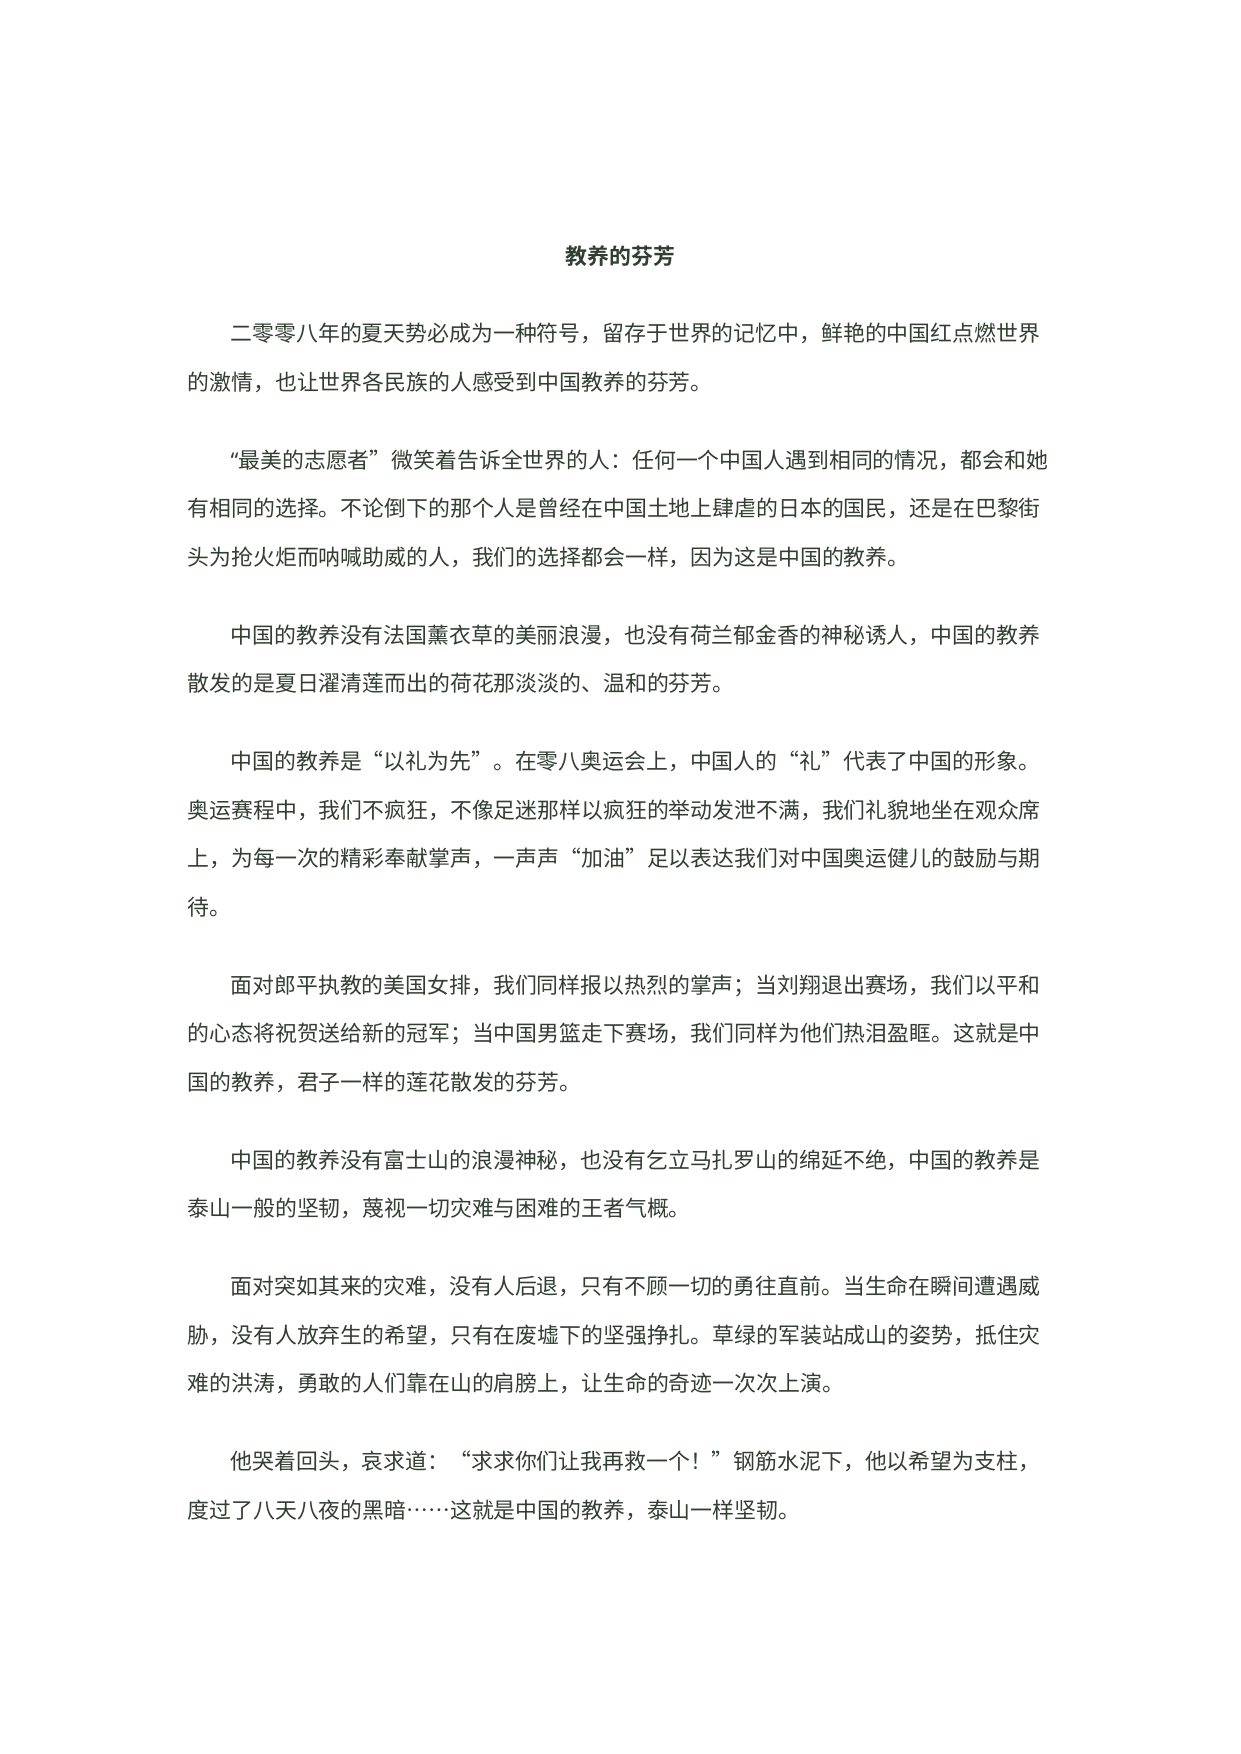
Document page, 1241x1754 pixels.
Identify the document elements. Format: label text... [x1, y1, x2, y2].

text 二零零八年的夏天势必成为一种符号，留存于世界的记忆中，鲜艳的中国红点燃世界的激情，也让世界各民族的人感受到中国教养的芬芳。 [187, 316, 1053, 397]
text 教养的芬芳 [187, 238, 1053, 271]
text 中国的教养是“以礼为先”。在零八奥运会上，中国人的“礼”代表了中国的形象。奥运赛程中，我们不疯狂，不像足迷那样以疯狂的举动发泄不满，我们礼貌地坐在观众席上，为每一次的精彩奉献掌声，一声声“加油”足以表达我们对中国奥运健儿的鼓励与期待。 [187, 743, 1053, 922]
text 面对郎平执教的美国女排，我们同样报以热烈的掌声；当刘翔退出赛场，我们以平和的心态将祝贺送给新的冠军；当中国男篮走下赛场，我们同样为他们热泪盈眶。这就是中国的教养，君子一样的莲花散发的芬芳。 [187, 967, 1053, 1097]
text 中国的教养没有富士山的浪漫神秘，也没有乞立马扎罗山的绵延不绝，中国的教养是泰山一般的坚韧，蔑视一切灾难与困难的王者气概。 [187, 1142, 1053, 1223]
text 面对突如其来的灾难，没有人后退，只有不顾一切的勇往直前。当生命在瞬间遭遇威胁，没有人放弃生的希望，只有在废墟下的坚强挣扎。草绿的军装站成山的姿势，抵住灾难的洪涛，勇敢的人们靠在山的肩膀上，让生命的奇迹一次次上演。 [187, 1268, 1053, 1398]
text “最美的志愿者”微笑着告诉全世界的人：任何一个中国人遇到相同的情况，都会和她有相同的选择。不论倒下的那个人是曾经在中国土地上肆虐的日本的国民，还是在巴黎街头为抢火炬而呐喊助威的人，我们的选择都会一样，因为这是中国的教养。 [187, 442, 1053, 572]
text 他哭着回头，哀求道：“求求你们让我再救一个！”钢筋水泥下，他以希望为支柱，度过了八天八夜的黑暗……这就是中国的教养，泰山一样坚韧。 [187, 1443, 1053, 1525]
text 中国的教养没有法国薰衣草的美丽浪漫，也没有荷兰郁金香的神秘诱人，中国的教养散发的是夏日濯清莲而出的荷花那淡淡的、温和的芬芳。 [187, 617, 1053, 698]
